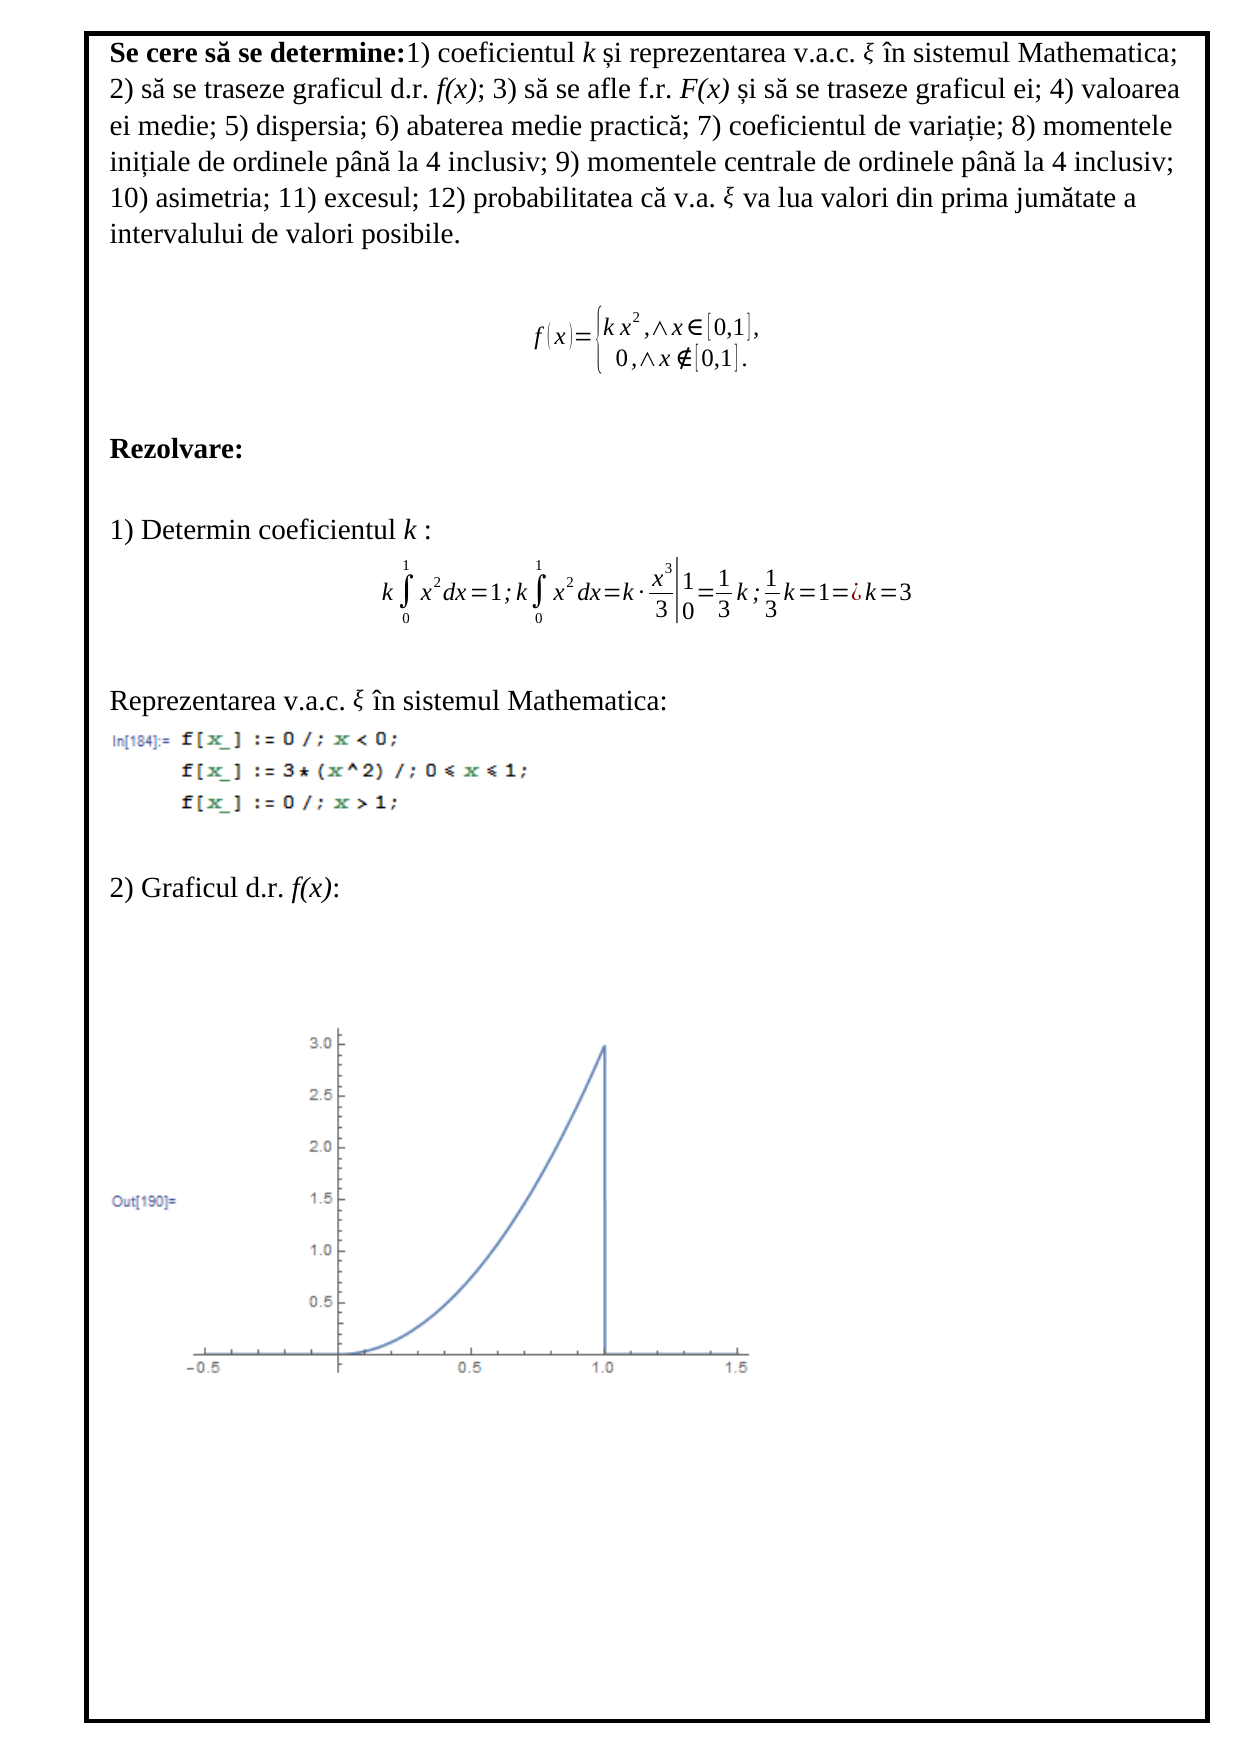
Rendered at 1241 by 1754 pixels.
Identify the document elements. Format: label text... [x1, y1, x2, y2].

text Reprezentarea v.a.c. în sistemul Mathematica: [109, 683, 1184, 716]
text Se cere să se determine:1) coeficientul k și reprezentarea v.a.c. în sistemul Mathematica; 2) să se traseze graficul d.r. f(x); 3) să se afle f.r. F(x) și să se traseze graficul ei; 4) valoarea ei medie; 5) dispersia; 6) abaterea medie practică; 7) coeficientul de variație; 8) momentele inițiale de ordinele până la 4 inclusiv; 9) momentele centrale de ordinele până la 4 inclusiv; 10) asimetria; 11) excesul; 12) probabilitatea că v.a. va lua valori din prima jumătate a intervalului de valori posibile. [109, 36, 1184, 250]
text 1) Determin coeficientul k : [109, 512, 1184, 546]
text Rezolvare: [109, 431, 1184, 501]
text 2) Graficul d.r. f(x): [109, 870, 1184, 1012]
picture [109, 1022, 753, 1384]
picture [109, 727, 533, 815]
